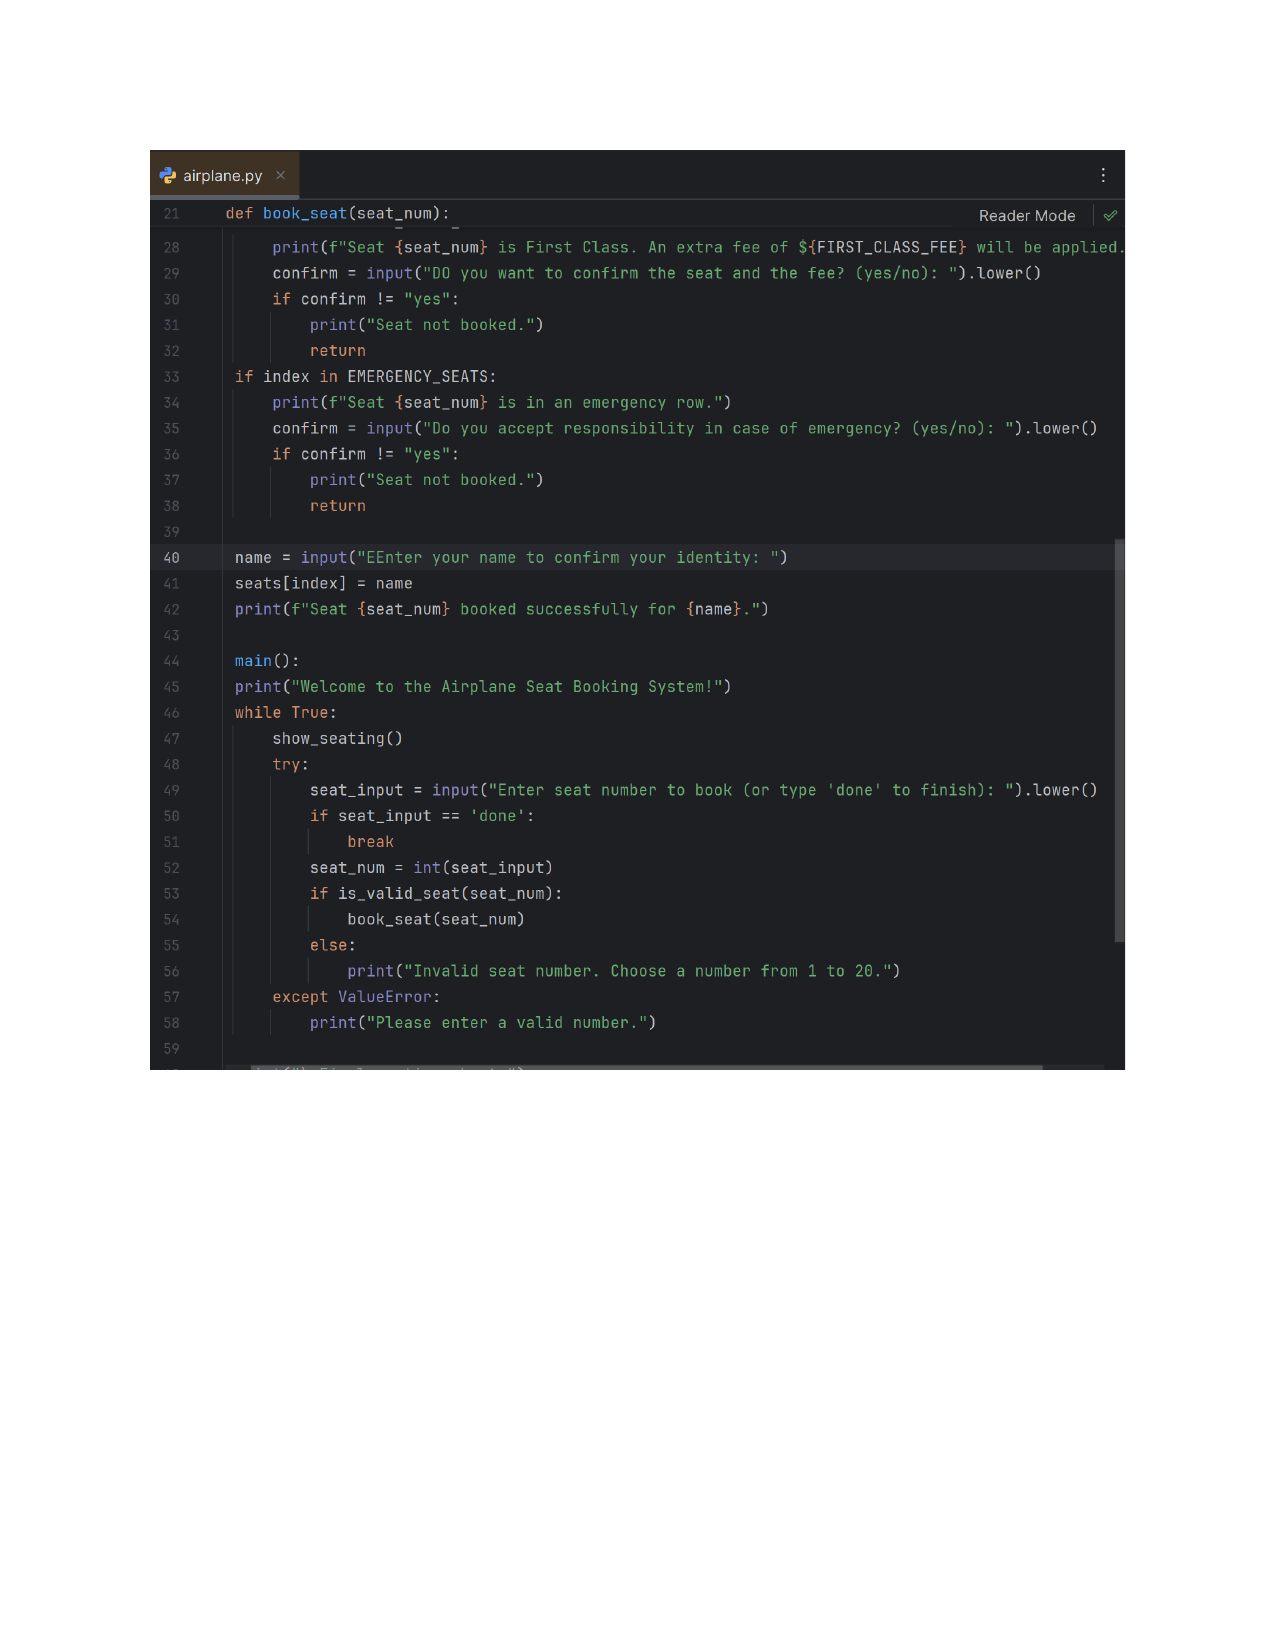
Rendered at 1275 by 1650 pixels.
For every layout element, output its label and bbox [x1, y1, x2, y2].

picture [150, 150, 1125, 1070]
